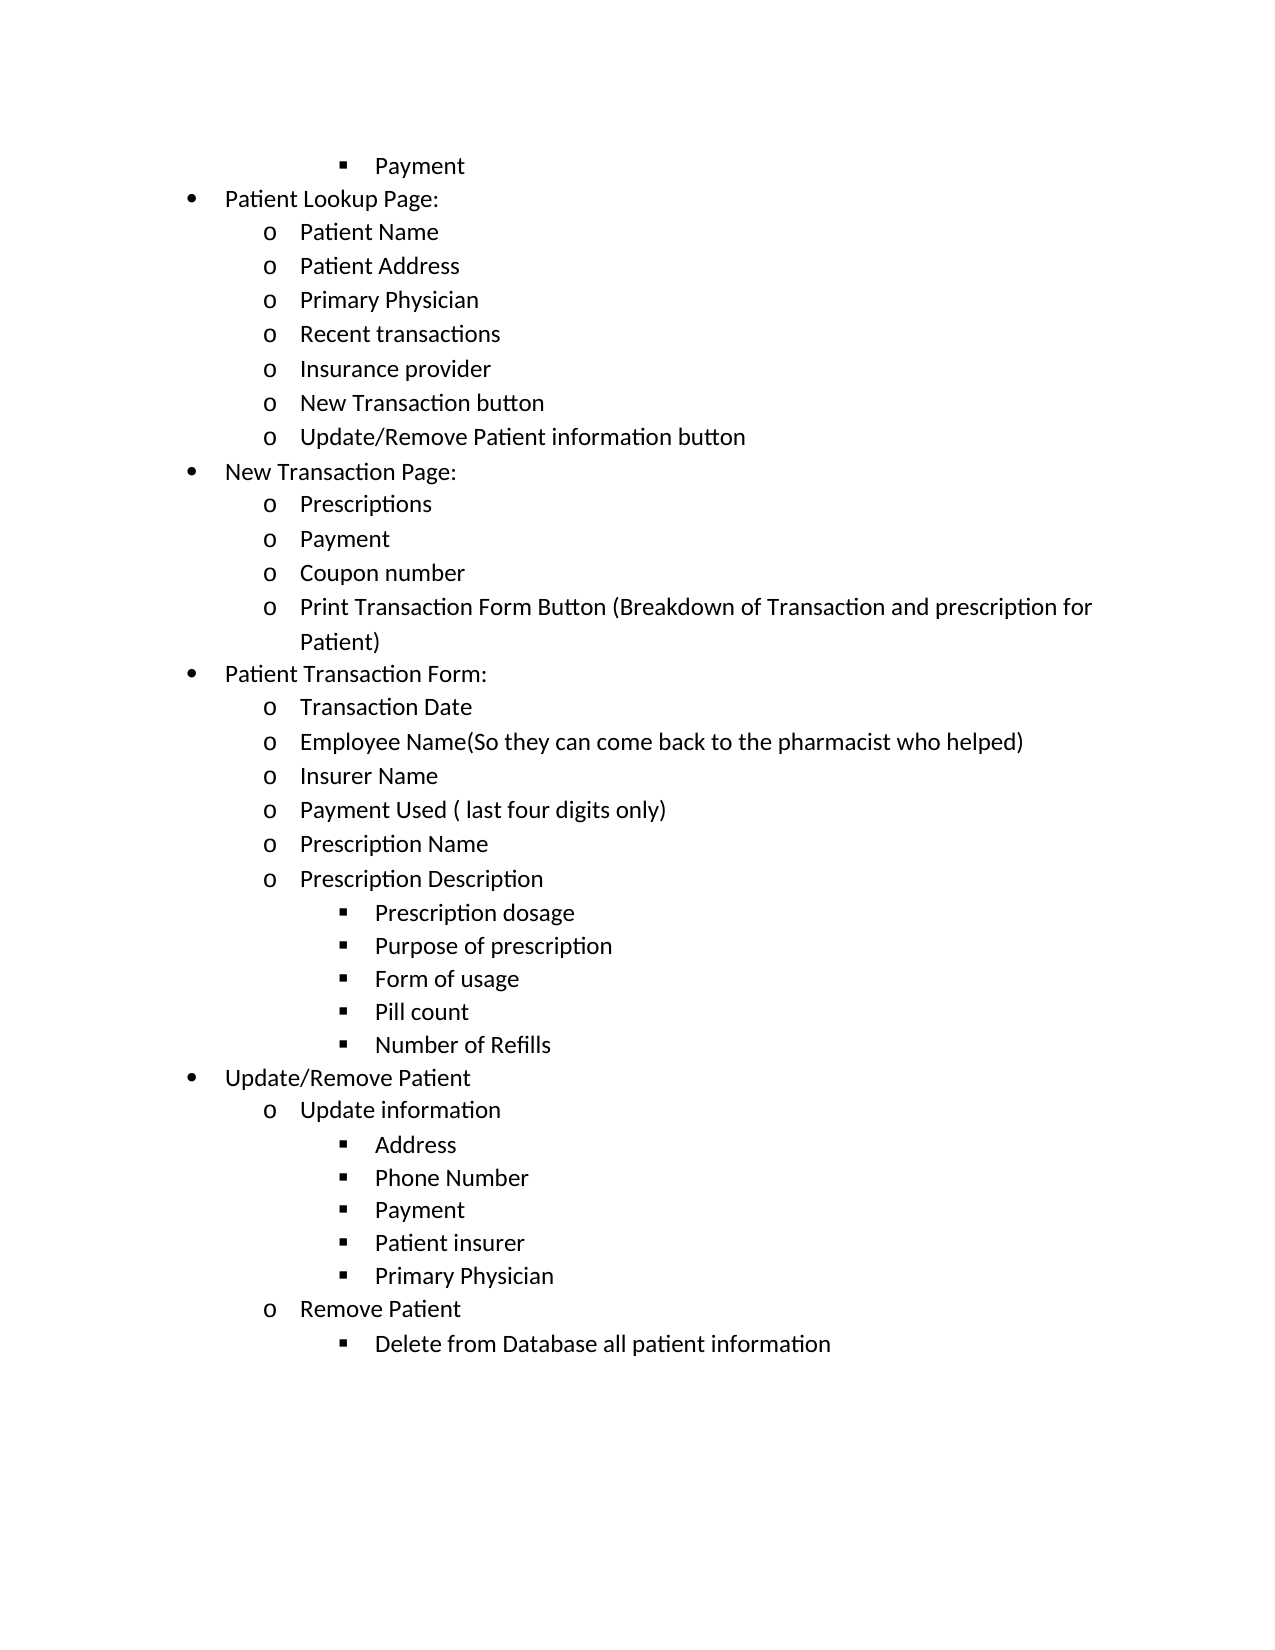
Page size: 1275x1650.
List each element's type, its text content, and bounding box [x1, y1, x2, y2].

list Primary Physician [262, 284, 1125, 316]
list Remove Patient [262, 1293, 1125, 1325]
list New Transaction Page: [187, 456, 1125, 486]
list Prescriptions [262, 489, 1125, 520]
list Number of Refills [337, 1029, 1125, 1059]
list Form of usage [337, 963, 1125, 993]
list Primary Physician [337, 1261, 1125, 1291]
list Employee Name(So they can come back to the pharmacist who helped) [262, 726, 1125, 757]
list Patient Address [262, 250, 1125, 282]
list Payment [337, 150, 1125, 181]
list Insurance provider [262, 353, 1125, 385]
list Payment Used ( last four digits only) [262, 794, 1125, 826]
list Coupon number [262, 557, 1125, 589]
list Prescription Name [262, 828, 1125, 860]
list Print Transaction Form Button (Breakdown of Transaction and prescription for Patient) [262, 591, 1125, 656]
list Insurer Name [262, 760, 1125, 792]
list Prescription dosage [337, 897, 1125, 928]
list Phone Number [337, 1162, 1125, 1192]
list Pill count [337, 996, 1125, 1026]
list Patient Lookup Page: [187, 183, 1125, 213]
list Update/Remove Patient [187, 1062, 1125, 1092]
list Transaction Date [262, 691, 1125, 723]
list New Transaction button [262, 387, 1125, 419]
list Recent transactions [262, 319, 1125, 350]
list Address [337, 1129, 1125, 1159]
list Payment [337, 1195, 1125, 1225]
list Prescription Description [262, 863, 1125, 894]
list Purpose of prescription [337, 930, 1125, 961]
list Payment [262, 523, 1125, 555]
list Patient insurer [337, 1228, 1125, 1258]
list Patient Transaction Form: [187, 658, 1125, 689]
list Update information [262, 1094, 1125, 1126]
list Update/Remove Patient information button [262, 421, 1125, 453]
list Delete from Database all patient information [337, 1328, 1125, 1358]
list Patient Name [262, 216, 1125, 248]
